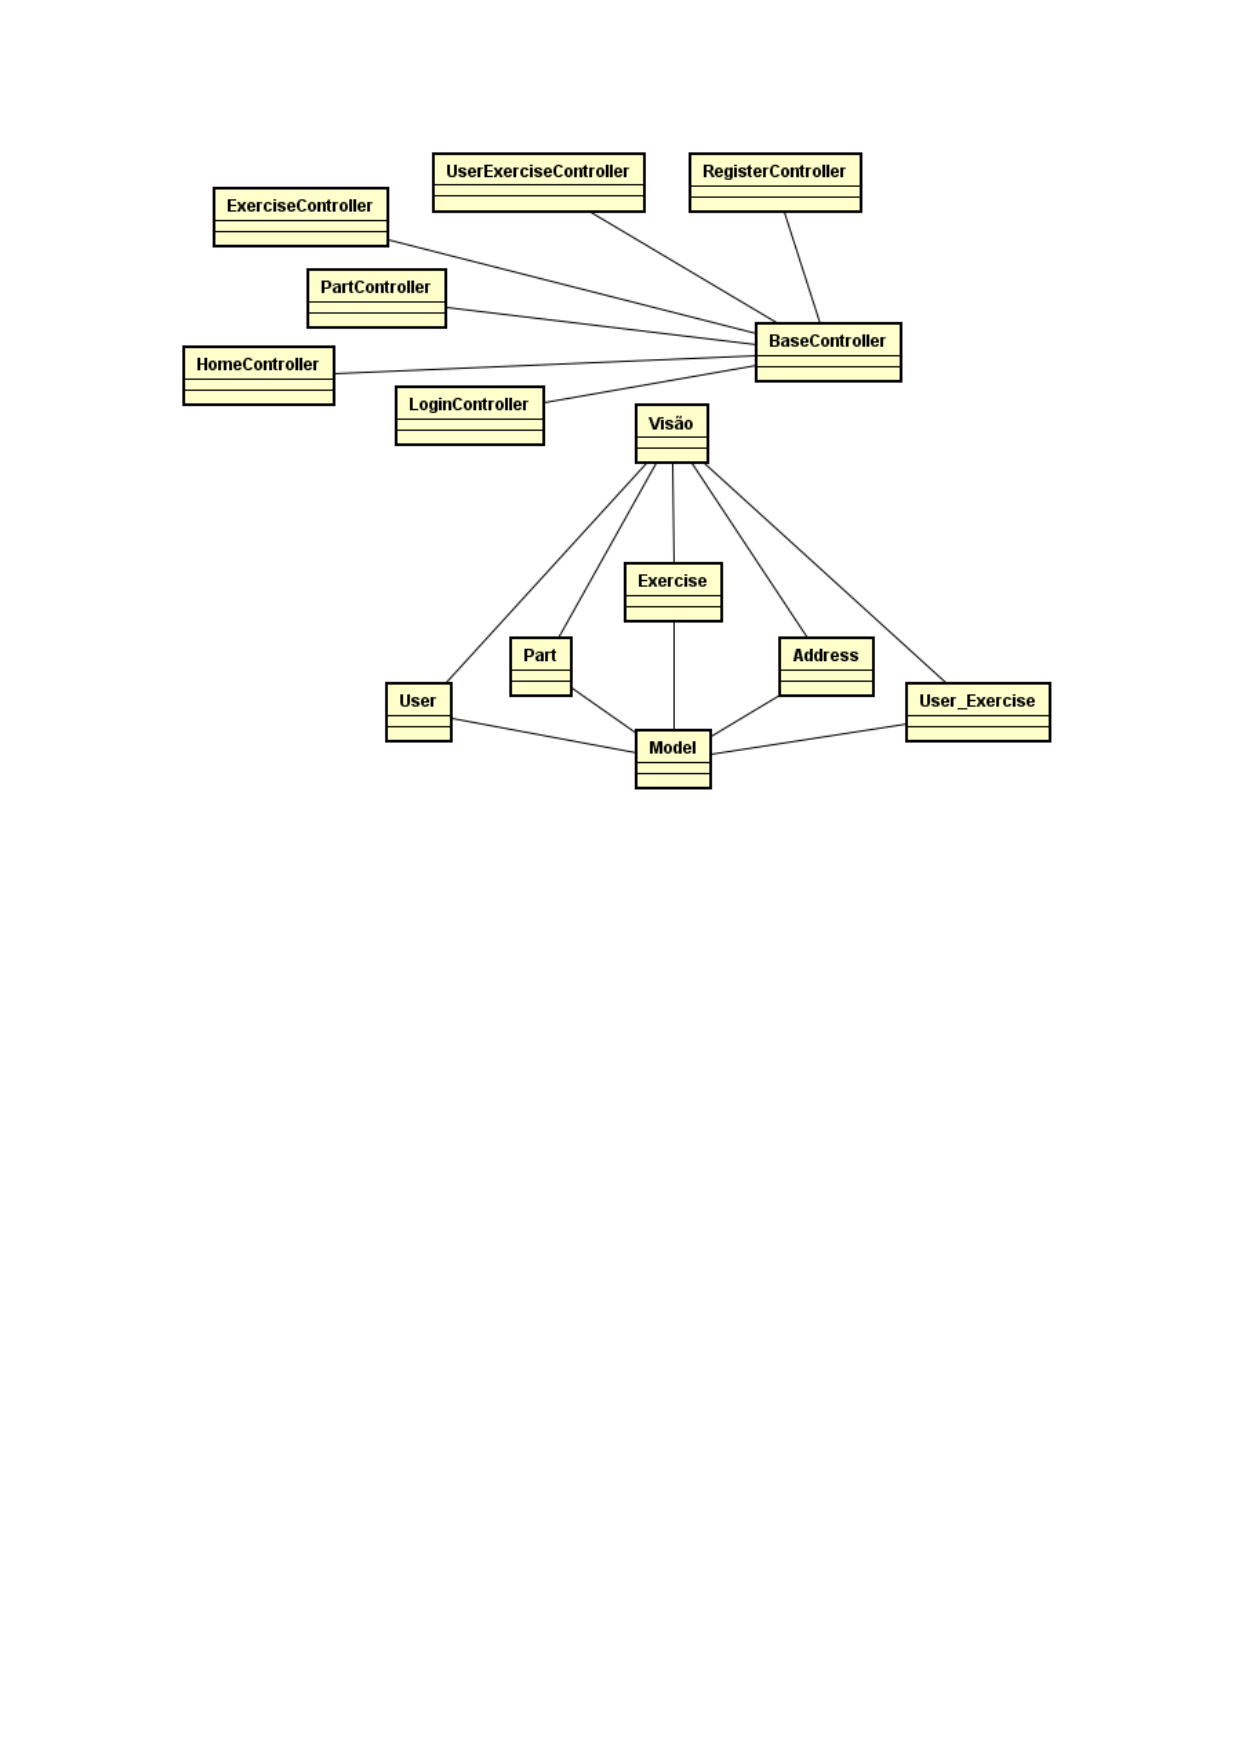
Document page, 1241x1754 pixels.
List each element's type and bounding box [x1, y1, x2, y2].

picture [177, 147, 1064, 820]
